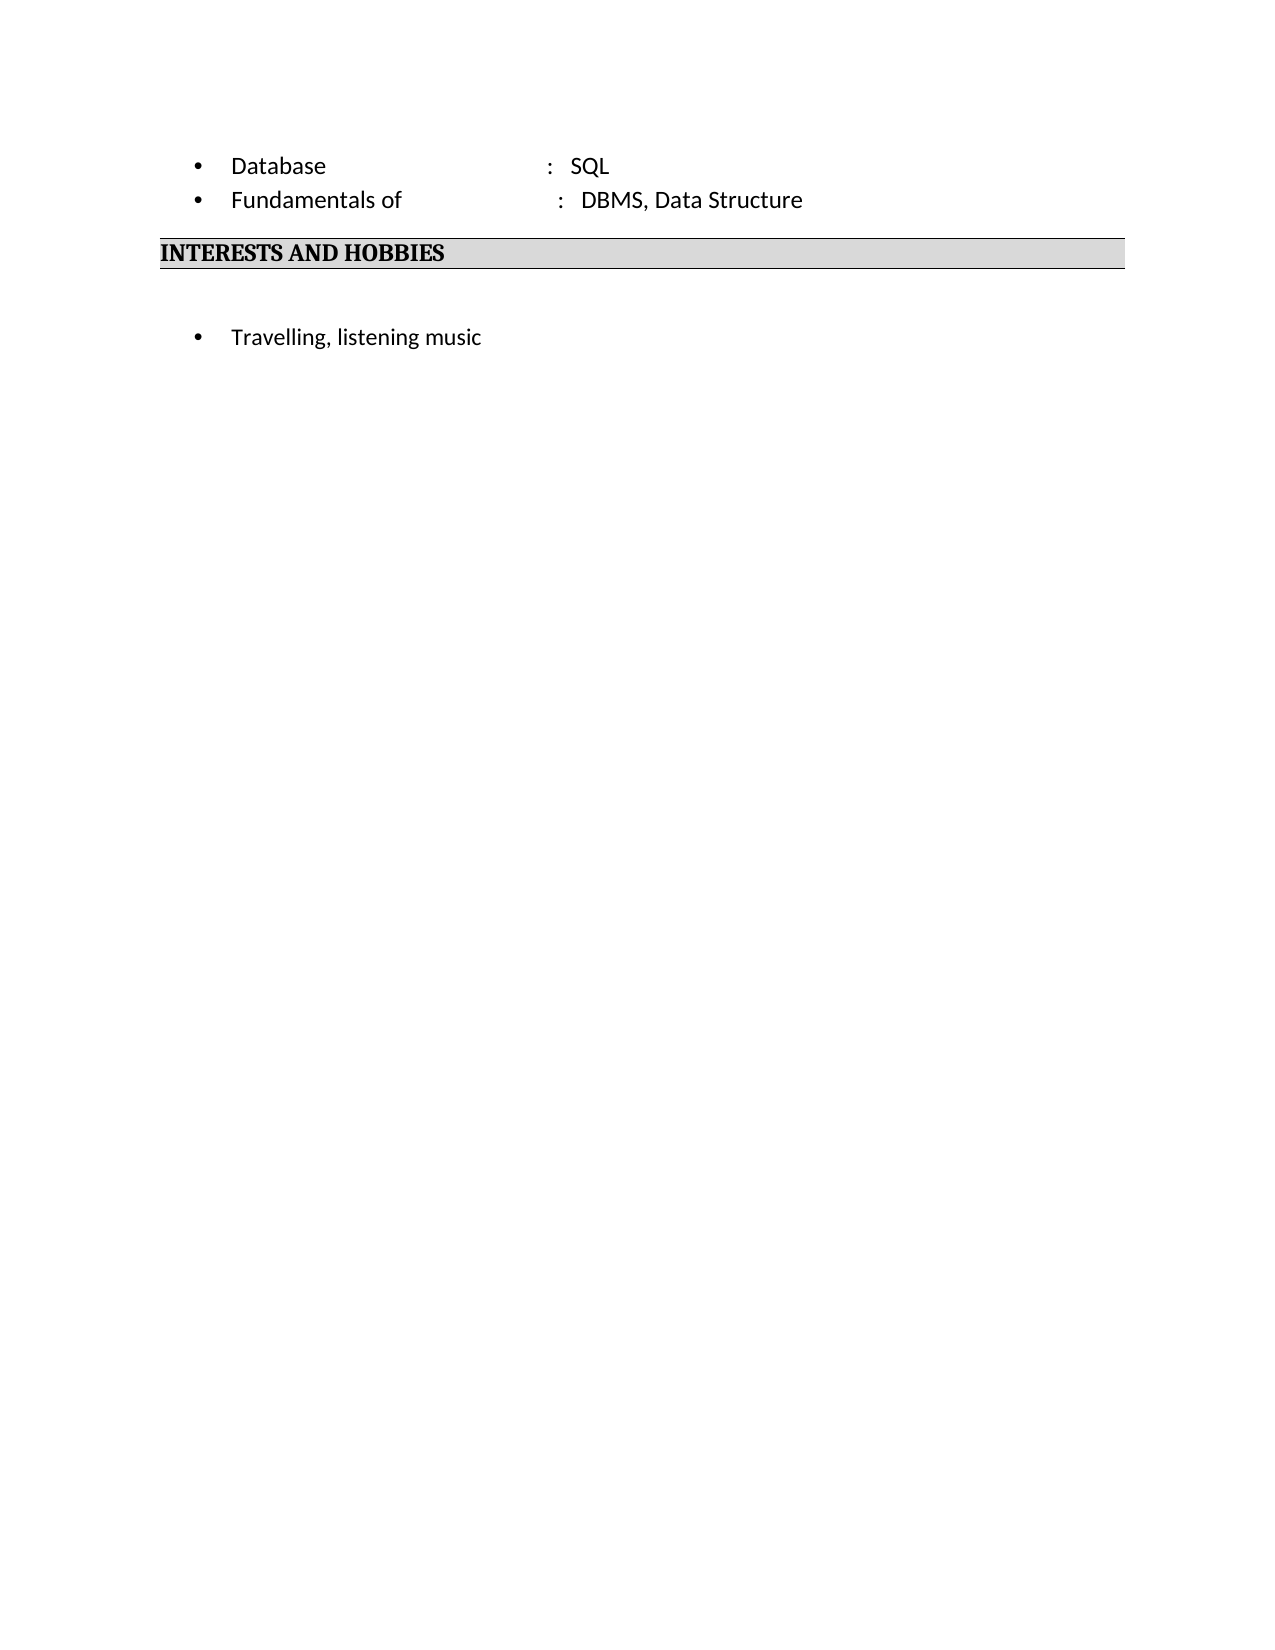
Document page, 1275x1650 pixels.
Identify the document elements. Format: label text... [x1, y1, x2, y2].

list Database : SQL [194, 150, 1125, 181]
list Travelling, listening music [194, 322, 1125, 352]
list Fundamentals of : DBMS, Data Structure [194, 184, 1125, 214]
text INTERESTS AND HOBBIES [160, 239, 1125, 268]
